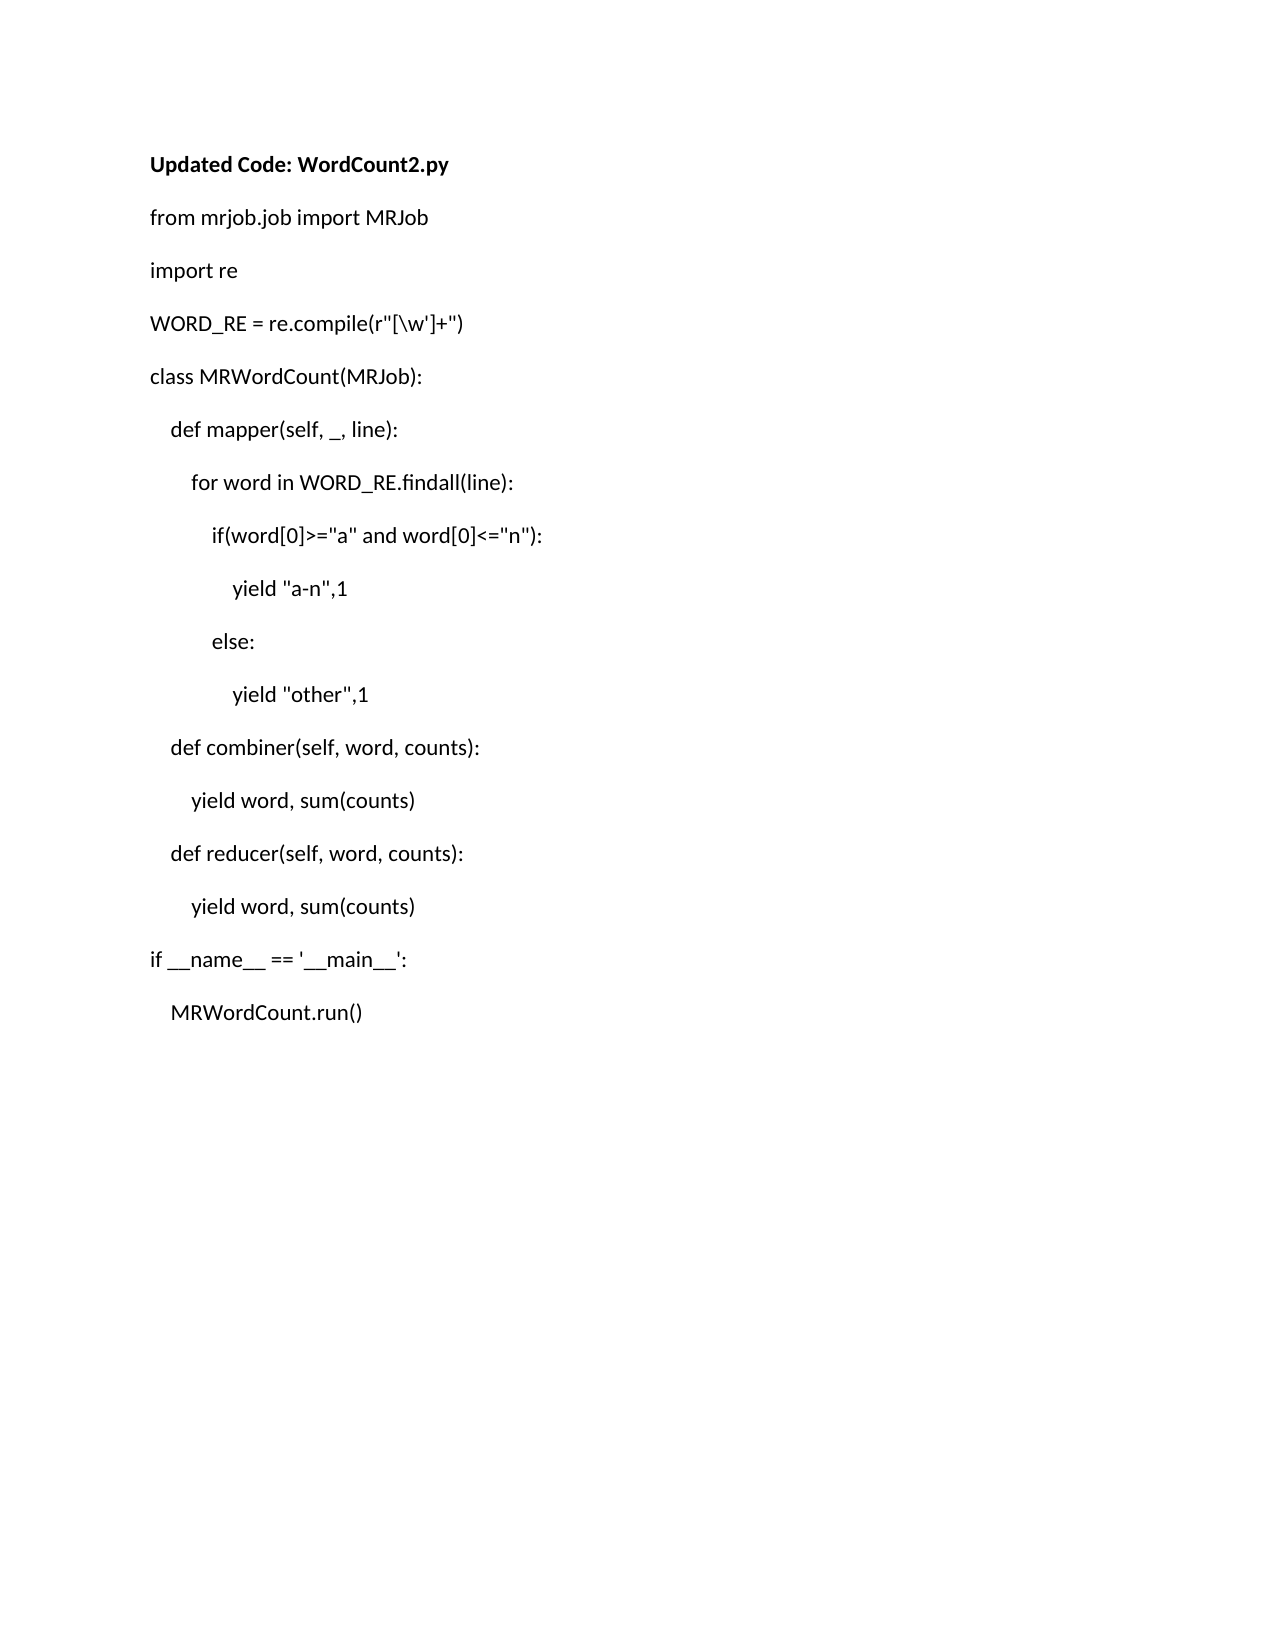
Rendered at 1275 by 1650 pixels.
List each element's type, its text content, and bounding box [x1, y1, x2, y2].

text if __name__ == '__main__': [150, 945, 1125, 973]
text class MRWordCount(MRJob): [150, 362, 1125, 390]
text from mrjob.job import MRJob [150, 203, 1125, 231]
text if(word[0]>="a" and word[0]<="n"): [150, 521, 1125, 549]
text def reducer(self, word, counts): [150, 839, 1125, 867]
text yield "a-n",1 [150, 574, 1125, 602]
text import re [150, 256, 1125, 284]
text def combiner(self, word, counts): [150, 733, 1125, 761]
text WORD_RE = re.compile(r"[\w']+") [150, 309, 1125, 337]
text else: [150, 627, 1125, 655]
text Updated Code: WordCount2.py [150, 150, 1125, 178]
text yield word, sum(counts) [150, 786, 1125, 814]
text MRWordCount.run() [150, 998, 1125, 1026]
text yield word, sum(counts) [150, 892, 1125, 920]
text for word in WORD_RE.findall(line): [150, 468, 1125, 496]
text yield "other",1 [150, 680, 1125, 708]
text def mapper(self, _, line): [150, 415, 1125, 443]
